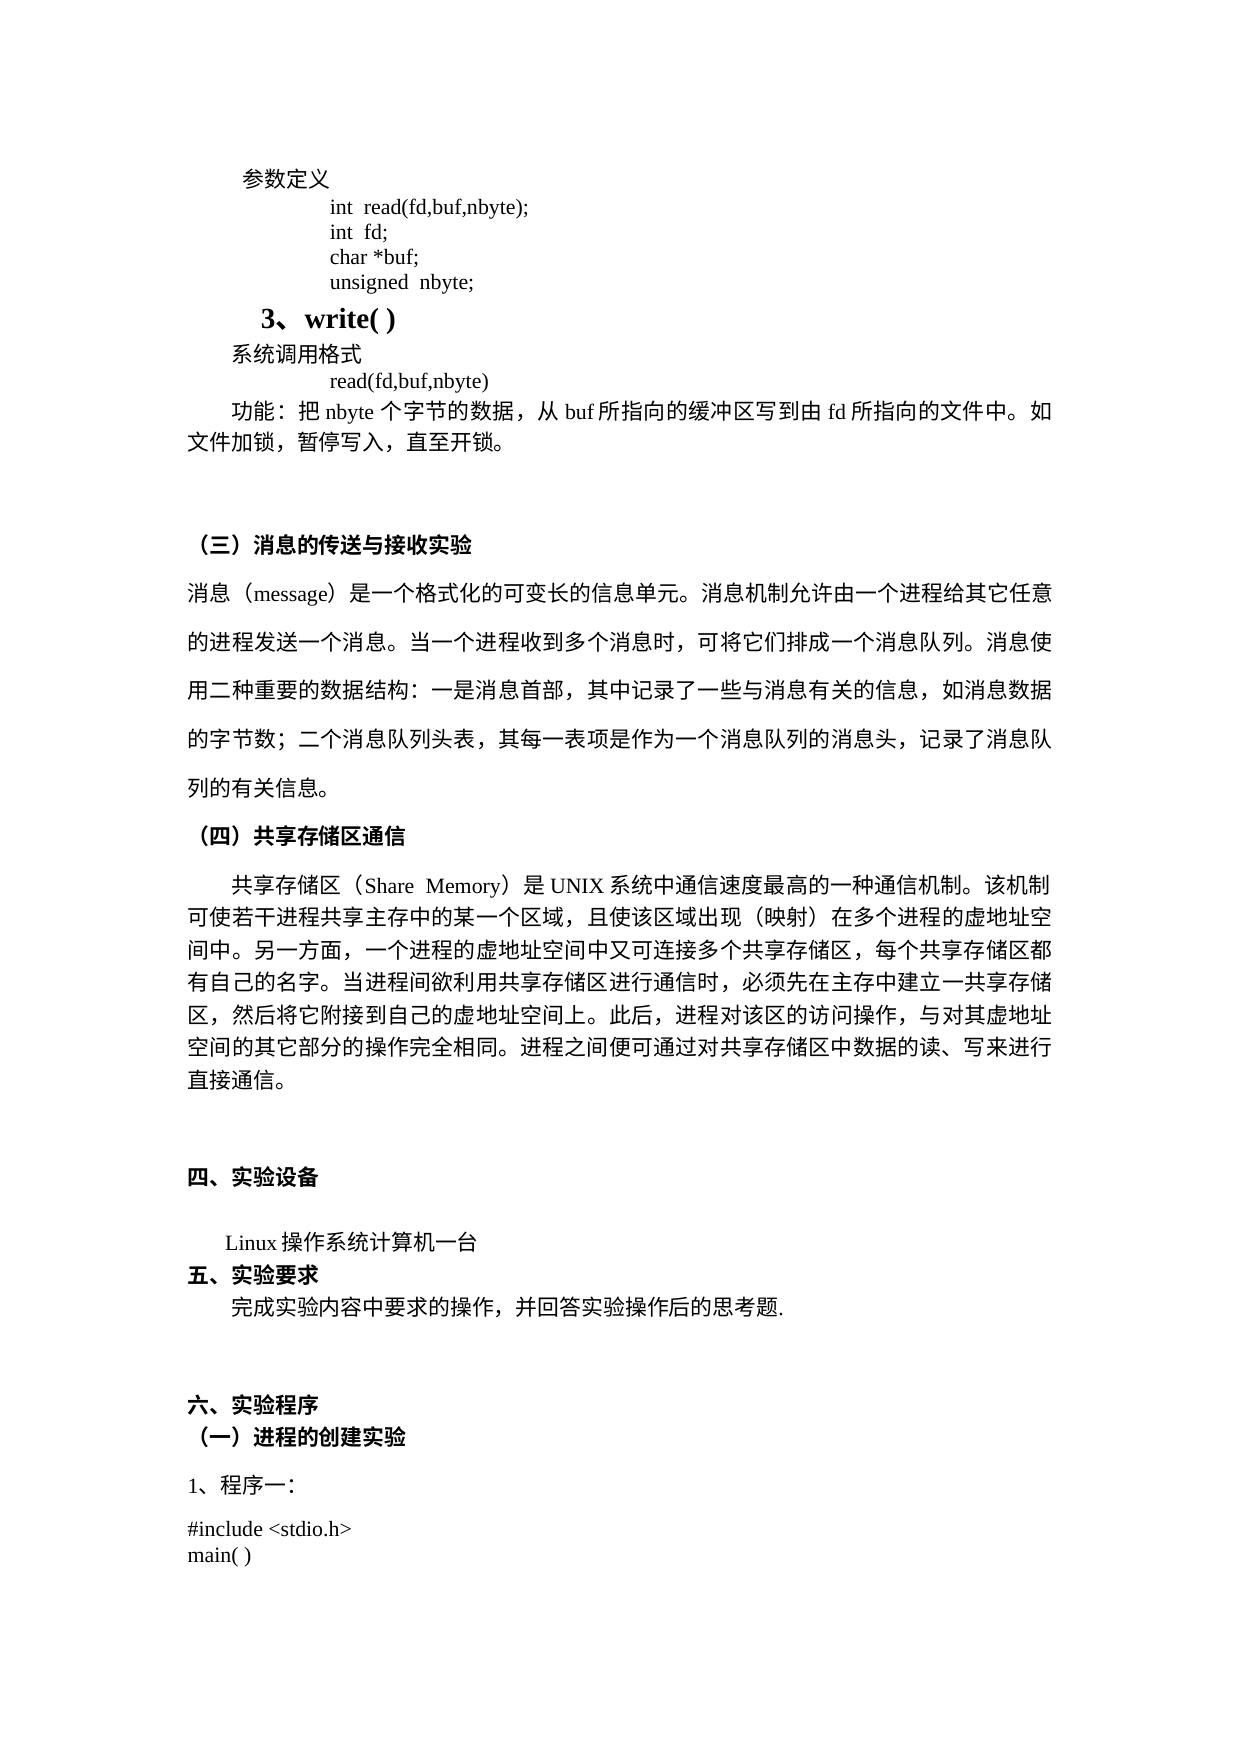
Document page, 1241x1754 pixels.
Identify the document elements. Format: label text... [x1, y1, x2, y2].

text 四、实验设备 [187, 1160, 1053, 1192]
text 系统调用格式 [187, 337, 1053, 368]
text 完成实验内容中要求的操作，并回答实验操作后的思考题. [187, 1290, 1053, 1322]
text int read(fd,buf,nbyte); [187, 194, 1053, 219]
text 五、实验要求 [187, 1257, 1053, 1290]
text 六、实验程序 [187, 1387, 1053, 1420]
text 1、程序一： [187, 1468, 1053, 1501]
text 参数定义 [187, 162, 1053, 194]
text 3、write( ) [187, 294, 1053, 337]
text Linux操作系统计算机一台 [187, 1225, 1053, 1257]
text 消息（message）是一个格式化的可变长的信息单元。消息机制允许由一个进程给其它任意的进程发送一个消息。当一个进程收到多个消息时，可将它们排成一个消息队列。消息使用二种重要的数据结构：一是消息首部，其中记录了一些与消息有关的信息，如消息数据的字节数；二个消息队列头表，其每一表项是作为一个消息队列的消息头，记录了消息队列的有关信息。 [187, 576, 1053, 803]
list 共享存储区（Share Memory）是UNIX系统中通信速度最高的一种通信机制。该机制可使若干进程共享主存中的某一个区域，且使该区域出现（映射）在多个进程的虚地址空间中。另一方面，一个进程的虚地址空间中又可连接多个共享存储区，每个共享存储区都有自己的名字。当进程间欲利用共享存储区进行通信时，必须先在主存中建立一共享存储区，然后将它附接到自己的虚地址空间上。此后，进程对该区的访问操作，与对其虚地址空间的其它部分的操作完全相同。进程之间便可通过对共享存储区中数据的读、写来进行直接通信。 [187, 867, 1053, 1095]
text main( ) [187, 1542, 1053, 1567]
text read(fd,buf,nbyte) [187, 368, 1053, 394]
text int fd; [187, 219, 1053, 244]
text （三）消息的传送与接收实验 [187, 527, 1053, 560]
text unsigned nbyte; [187, 269, 1053, 294]
text （一）进程的创建实验 [187, 1420, 1053, 1452]
text char *buf; [187, 244, 1053, 269]
text （四）共享存储区通信 [187, 819, 1053, 851]
text 功能：把nbyte 个字节的数据，从buf所指向的缓冲区写到由fd所指向的文件中。如文件加锁，暂停写入，直至开锁。 [187, 394, 1053, 457]
text #include <stdio.h> [187, 1516, 1053, 1542]
